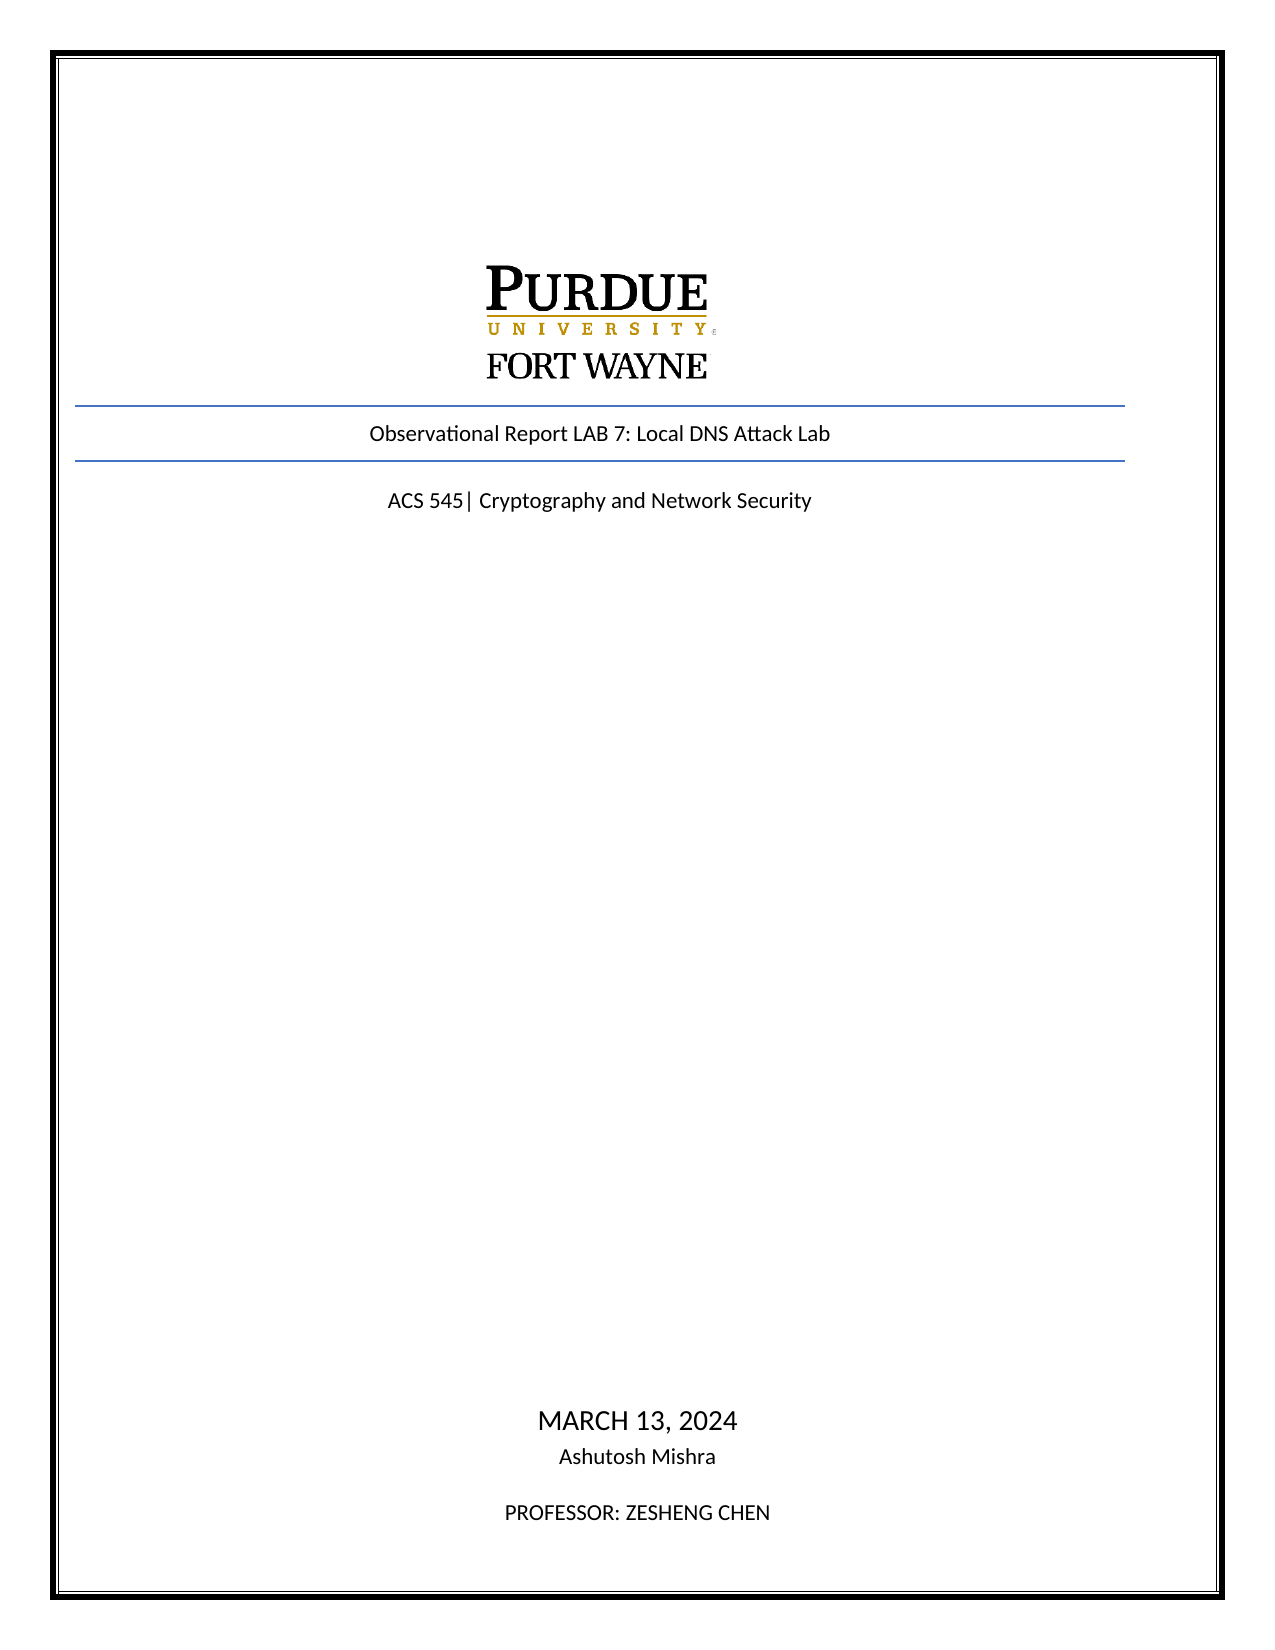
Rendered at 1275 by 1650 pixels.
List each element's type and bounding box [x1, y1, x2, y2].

picture [483, 263, 717, 381]
